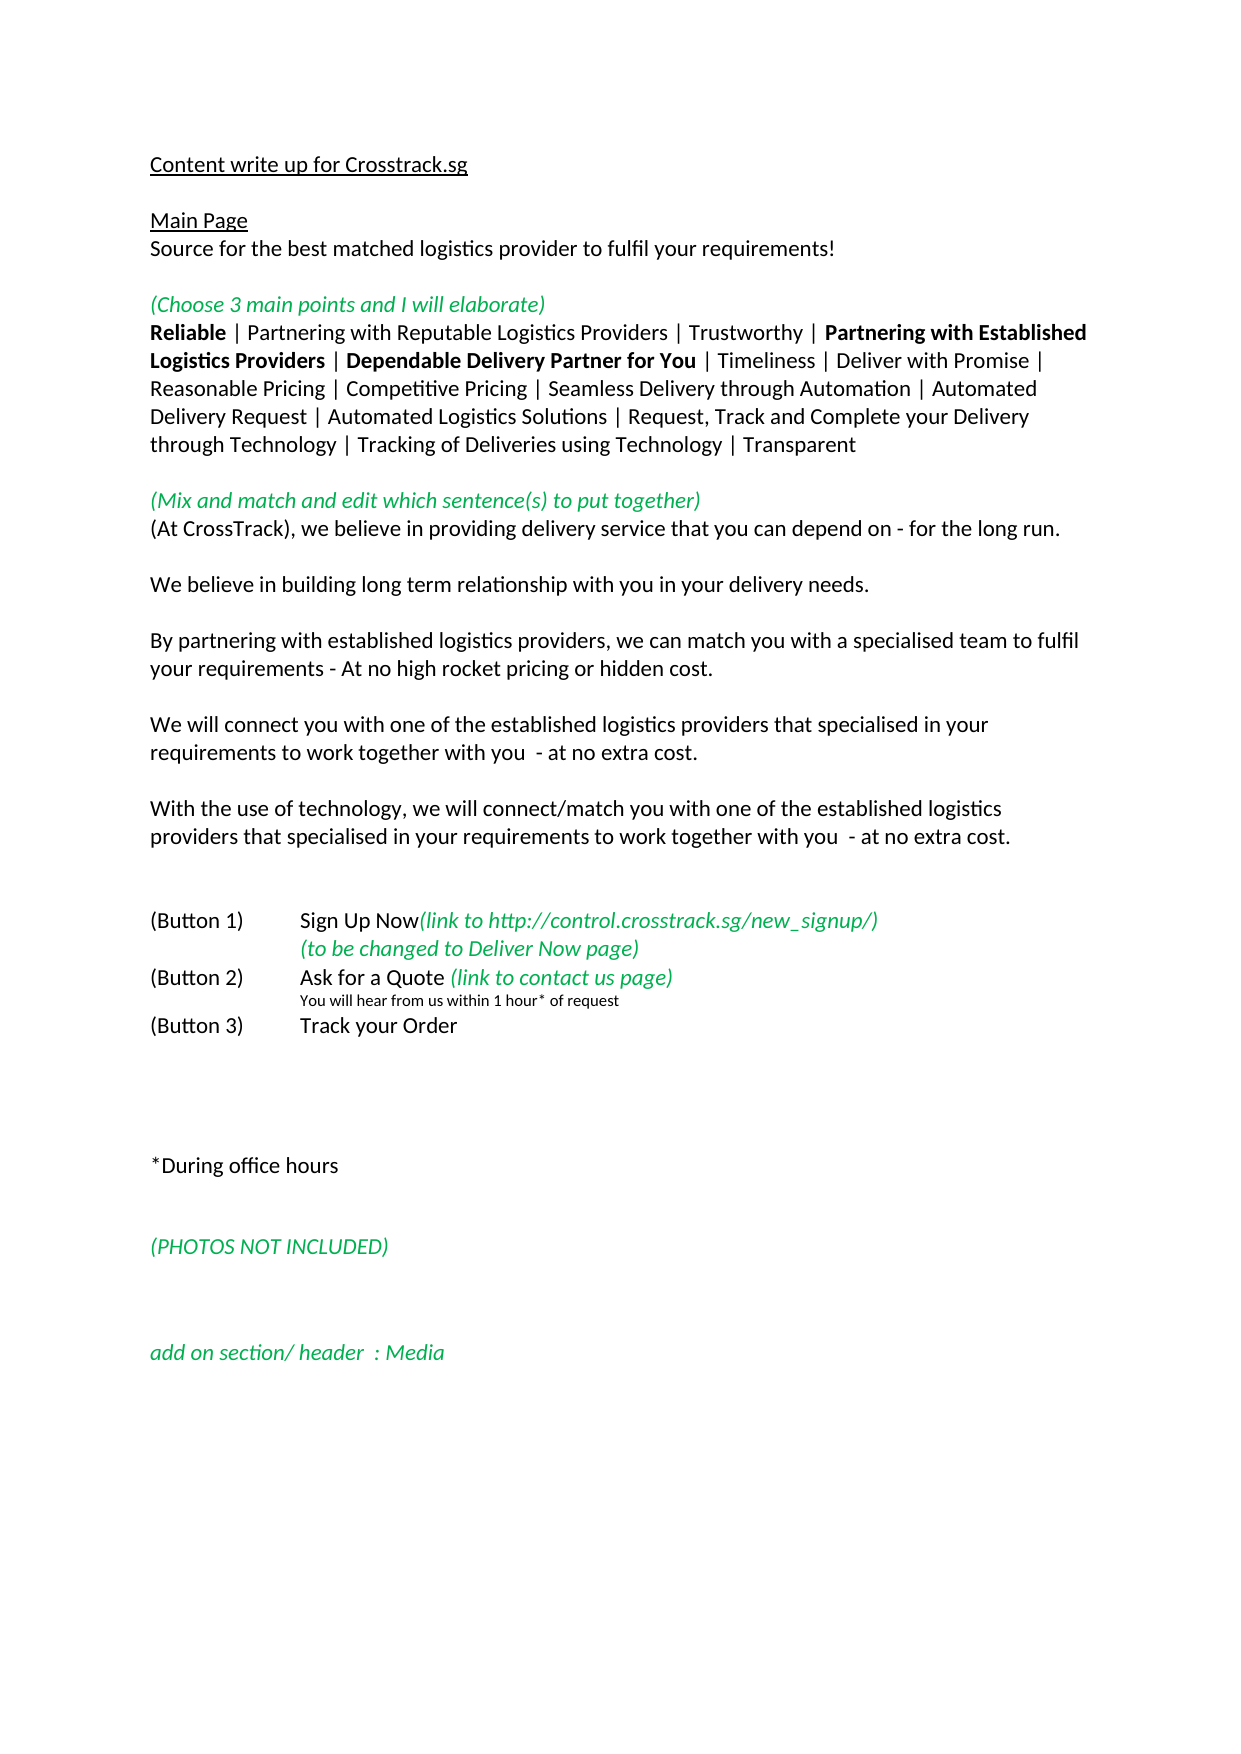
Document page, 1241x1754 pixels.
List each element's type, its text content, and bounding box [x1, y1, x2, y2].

text With the use of technology, we will connect/match you with one of the established logistics providers that specialised in your requirements to work together with you - at no extra cost. [150, 794, 1090, 851]
text We believe in building long term relationship with you in your delivery needs. [150, 570, 1090, 598]
text Main Page [150, 206, 1090, 234]
text (Button 2) Ask for a Quote (link to contact us page) [150, 963, 1090, 991]
text (PHOTOS NOT INCLUDED) [150, 1232, 1090, 1260]
text (Mix and match and edit which sentence(s) to put together) [150, 486, 1090, 514]
text (Button 1) Sign Up Now(link to http://control.crosstrack.sg/new_signup/) (to be changed to Deliver Now page) [150, 907, 1090, 963]
text *During office hours [150, 1151, 1090, 1179]
text By partnering with established logistics providers, we can match you with a specialised team to fulfil your requirements - At no high rocket pricing or hidden cost. [150, 626, 1090, 682]
text Source for the best matched logistics provider to fulfil your requirements! [150, 234, 1090, 262]
text You will hear from us within 1 hour* of request [150, 991, 1090, 1011]
text Reliable | Partnering with Reputable Logistics Providers | Trustworthy | Partnering with Established Logistics Providers | Dependable Delivery Partner for You | Timeliness | Deliver with Promise | Reasonable Pricing | Competitive Pricing | Seamless Delivery through Automation | Automated Delivery Request | Automated Logistics Solutions | Request, Track and Complete your Delivery through Technology | Tracking of Deliveries using Technology | Transparent [150, 318, 1090, 458]
text Content write up for Crosstrack.sg [150, 150, 1090, 178]
text We will connect you with one of the established logistics providers that specialised in your requirements to work together with you - at no extra cost. [150, 710, 1090, 766]
text add on section/ header : Media [150, 1338, 1090, 1366]
text (At CrossTrack), we believe in providing delivery service that you can depend on - for the long run. [150, 514, 1090, 542]
text (Choose 3 main points and I will elaborate) [150, 290, 1090, 318]
text (Button 3) Track your Order [150, 1011, 1090, 1039]
